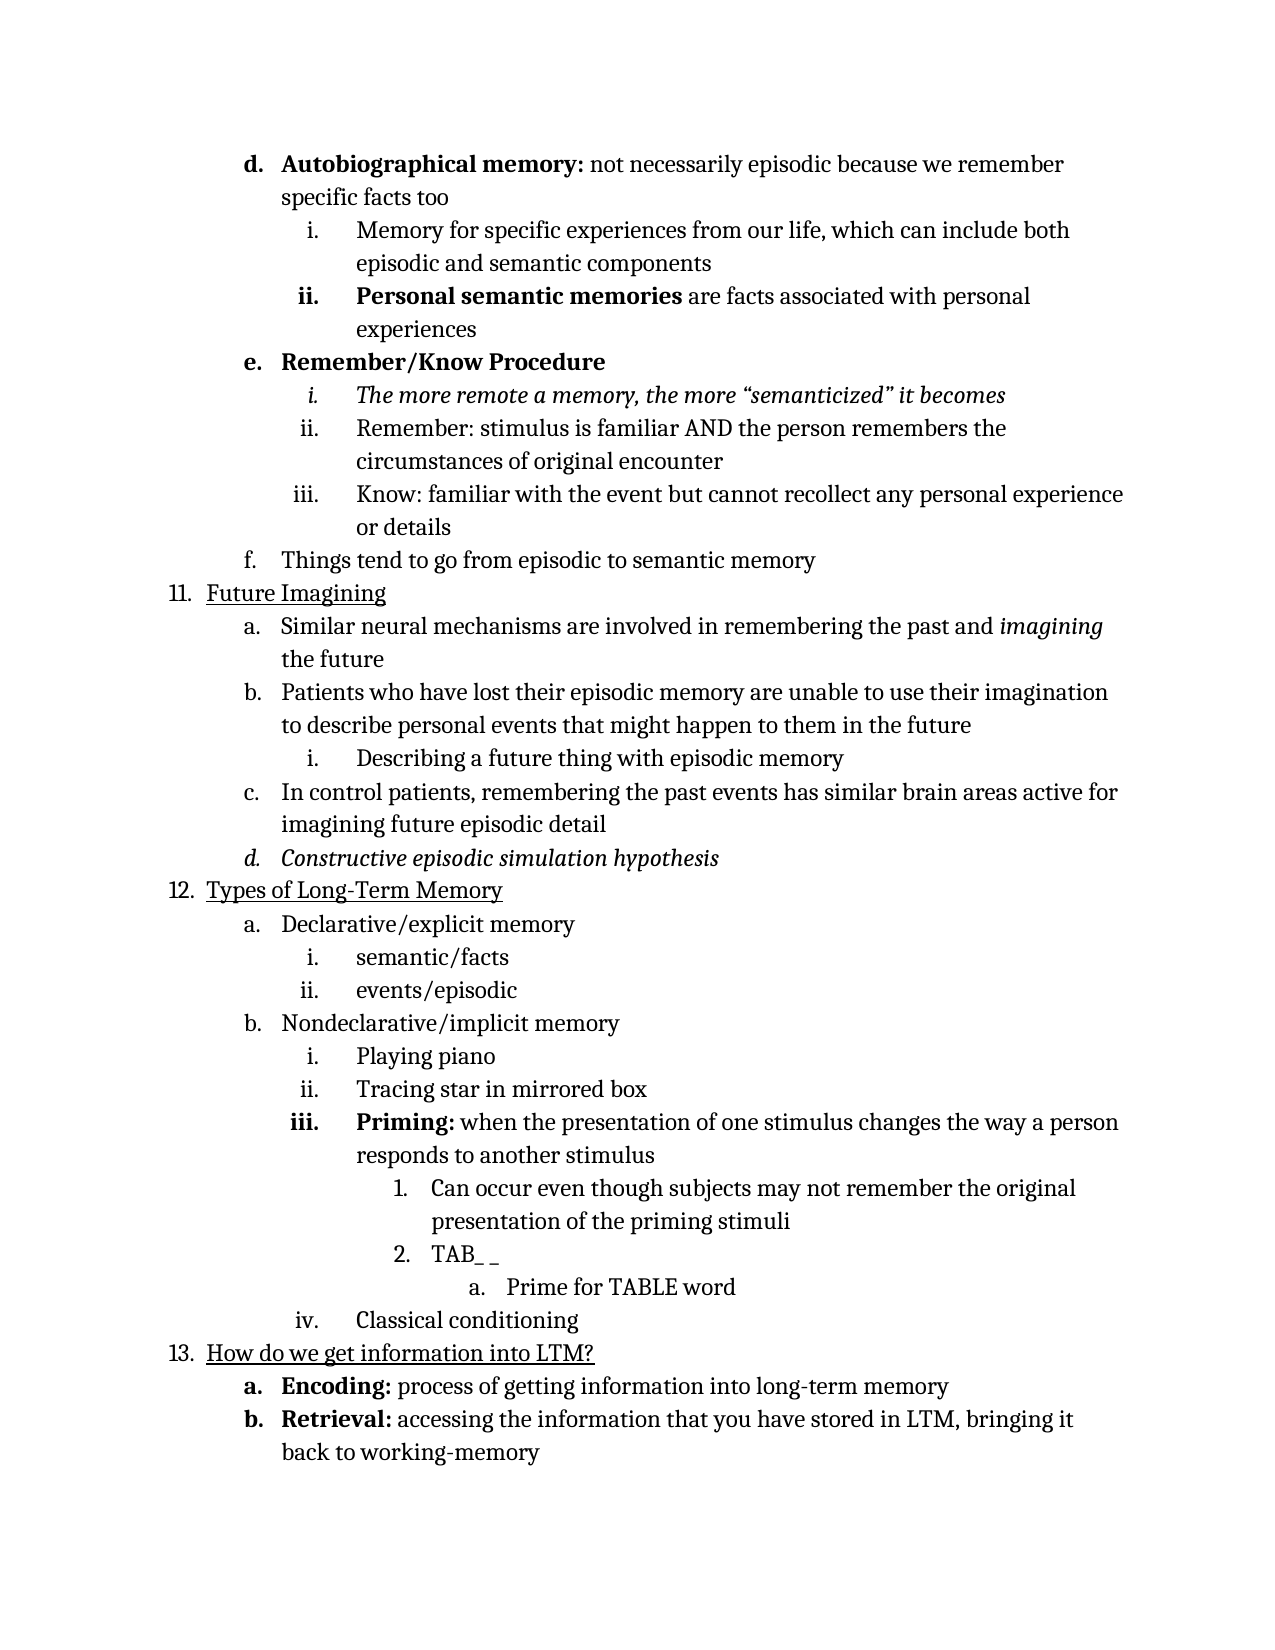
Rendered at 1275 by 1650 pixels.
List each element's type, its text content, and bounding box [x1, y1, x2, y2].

list The more remote a memory, the more “semanticized” it becomes [319, 381, 1125, 410]
list Tracing star in mirrored box [319, 1074, 1125, 1103]
list Priming: when the presentation of one stimulus changes the way a person responds to another stimulus [319, 1108, 1125, 1169]
list Types of Long-Term Memory [169, 876, 1125, 905]
list Things tend to go from episodic to semantic memory [244, 546, 1125, 575]
list Classical conditioning [319, 1306, 1125, 1334]
list Memory for specific experiences from our life, which can include both episodic and semantic components [319, 216, 1125, 278]
list Describing a future thing with episodic memory [319, 744, 1125, 773]
list Similar neural mechanisms are involved in remembering the past and imagining the future [244, 612, 1125, 674]
list In control patients, remembering the past events has similar brain areas active for imagining future episodic detail [244, 777, 1125, 839]
list TAB_ _ [394, 1240, 1125, 1268]
list Retrieval: accessing the information that you have stored in LTM, bringing it back to working-memory [244, 1405, 1125, 1467]
list Encoding: process of getting information into long-term memory [244, 1372, 1125, 1401]
list events/episodic [319, 976, 1125, 1004]
list semantic/facts [319, 942, 1125, 971]
list Prime for TABLE word [469, 1273, 1125, 1301]
list Constructive episodic simulation hypothesis [244, 843, 1125, 872]
list Remember/Know Procedure [244, 348, 1125, 377]
list Autobiographical memory: not necessarily episodic because we remember specific facts too [244, 150, 1125, 212]
list Nondeclarative/implicit memory [244, 1008, 1125, 1037]
list Future Imagining [169, 579, 1125, 608]
list Personal semantic memories are facts associated with personal experiences [319, 282, 1125, 344]
list Remember: stimulus is familiar AND the person remembers the circumstances of original encounter [319, 414, 1125, 476]
list Playing piano [319, 1042, 1125, 1070]
list Patients who have lost their episodic memory are unable to use their imagination to describe personal events that might happen to them in the future [244, 678, 1125, 740]
list Can occur even though subjects may not remember the original presentation of the priming stimuli [394, 1174, 1125, 1235]
list Declarative/explicit memory [244, 909, 1125, 938]
list Know: familiar with the event but cannot recollect any personal experience or details [319, 480, 1125, 542]
list How do we get information into LTM? [169, 1339, 1125, 1367]
